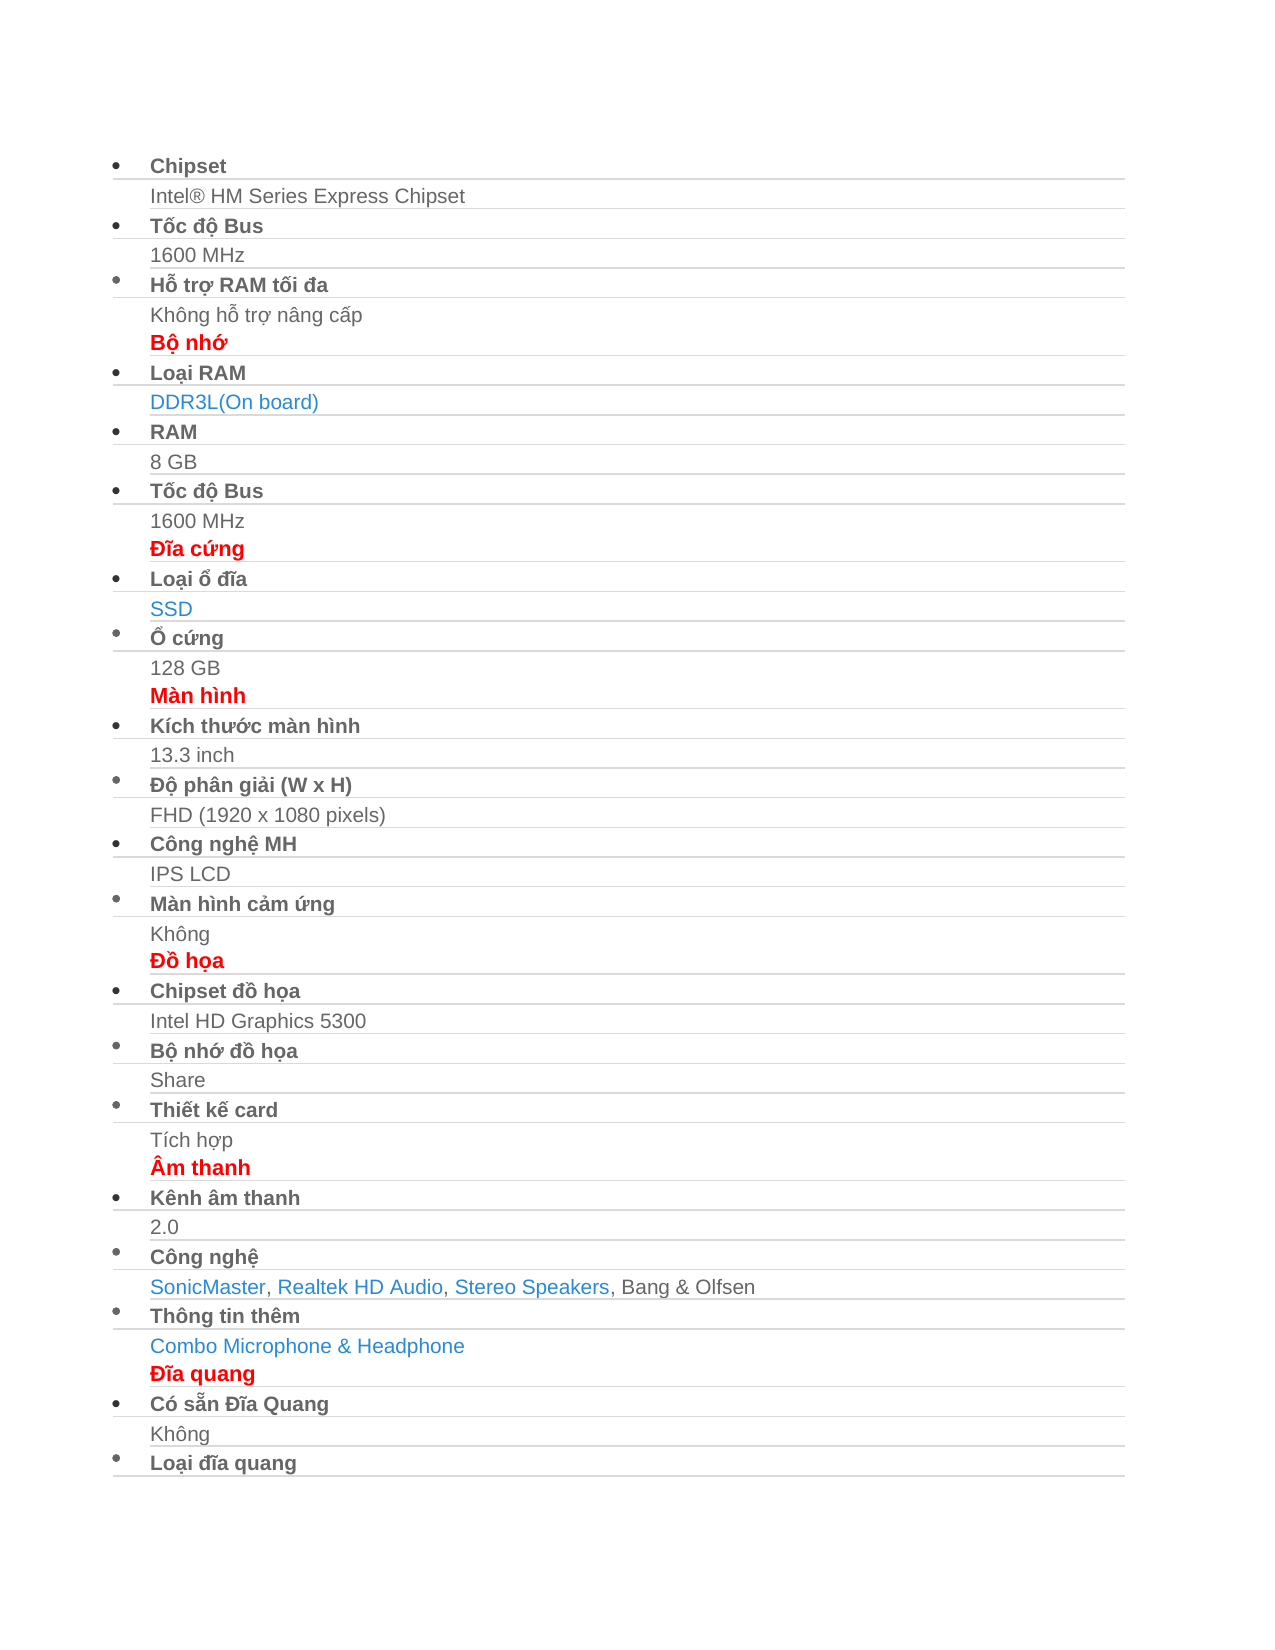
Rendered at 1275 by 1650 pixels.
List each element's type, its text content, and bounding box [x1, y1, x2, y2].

list Loại đĩa quang [112, 1447, 1125, 1477]
text Bộ nhớ [150, 327, 1125, 355]
text Âm thanh [150, 1152, 1125, 1180]
list Tốc độ Bus [112, 475, 1125, 505]
list Ổ cứng [112, 622, 1125, 652]
text IPS LCD [150, 858, 1125, 886]
text Không hỗ trợ nâng cấp [150, 298, 1125, 327]
text Tích hợp [150, 1123, 1125, 1152]
text FHD (1920 x 1080 pixels) [150, 798, 1125, 827]
list Hỗ trợ RAM tối đa [112, 269, 1125, 298]
list Công nghệ [112, 1241, 1125, 1270]
list Kích thước màn hình [112, 709, 1125, 739]
text Không [150, 917, 1125, 945]
list Bộ nhớ đồ họa [112, 1034, 1125, 1064]
text Intel® HM Series Express Chipset [150, 180, 1125, 208]
list Loại ổ đĩa [112, 562, 1125, 592]
text 128 GB [150, 652, 1125, 680]
text Combo Microphone & Headphone [150, 1330, 1125, 1358]
list Chipset đồ họa [112, 975, 1125, 1005]
list Kênh âm thanh [112, 1181, 1125, 1211]
text SonicMaster, Realtek HD Audio, Stereo Speakers, Bang & Olfsen [150, 1270, 1125, 1298]
text Intel HD Graphics 5300 [150, 1005, 1125, 1033]
text 2.0 [150, 1211, 1125, 1239]
list RAM [112, 416, 1125, 445]
list Tốc độ Bus [112, 209, 1125, 239]
list Công nghệ MH [112, 828, 1125, 858]
list Màn hình cảm ứng [112, 887, 1125, 917]
list Loại RAM [112, 356, 1125, 386]
text Không [150, 1417, 1125, 1445]
text 13.3 inch [150, 739, 1125, 767]
list Có sẵn Đĩa Quang [112, 1387, 1125, 1417]
text 1600 MHz [150, 239, 1125, 267]
text Màn hình [150, 680, 1125, 708]
text Share [150, 1064, 1125, 1092]
list Thiết kế card [112, 1094, 1125, 1123]
list Chipset [112, 150, 1125, 180]
text Đĩa quang [150, 1358, 1125, 1386]
text SSD [150, 592, 1125, 620]
text Đồ họa [150, 945, 1125, 973]
text 8 GB [150, 445, 1125, 473]
text Đĩa cứng [150, 533, 1125, 561]
list Thông tin thêm [112, 1300, 1125, 1330]
list Độ phân giải (W x H) [112, 769, 1125, 798]
text DDR3L(On board) [150, 386, 1125, 414]
text 1600 MHz [150, 505, 1125, 533]
